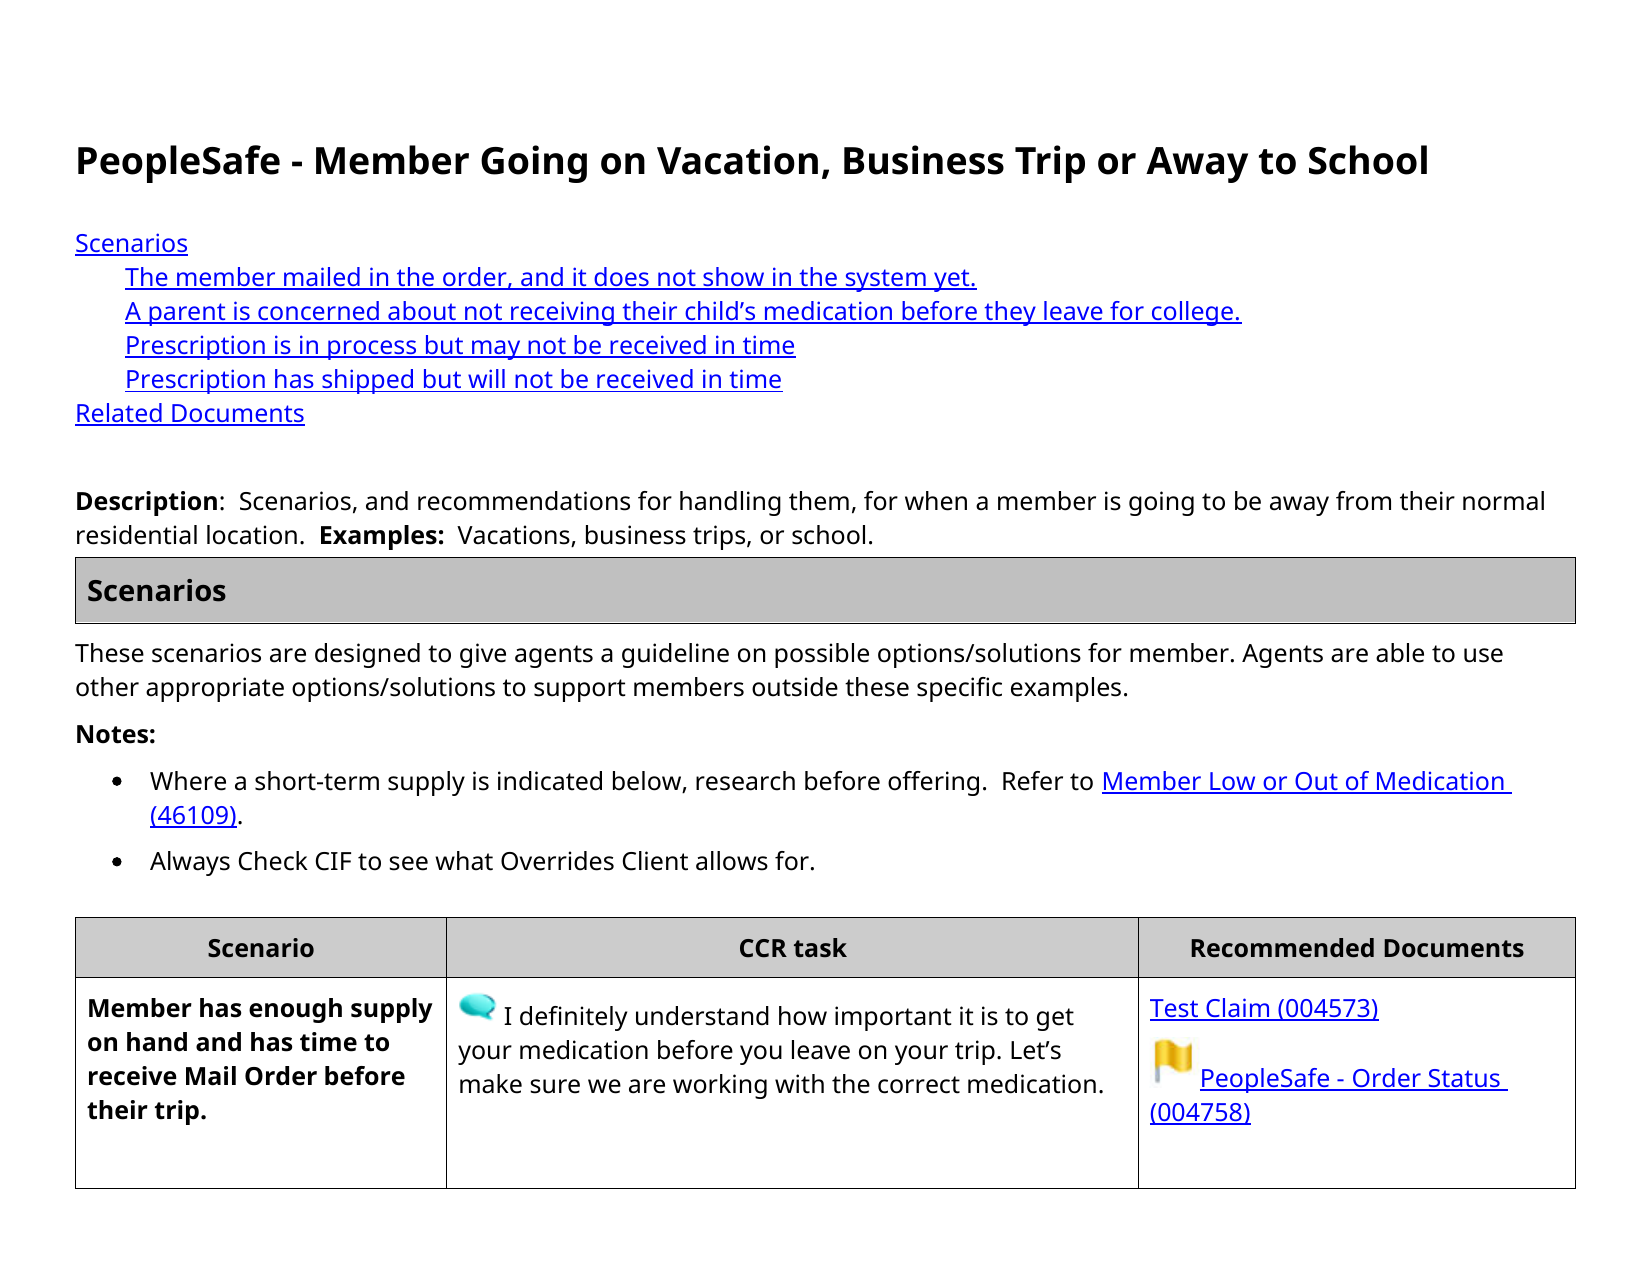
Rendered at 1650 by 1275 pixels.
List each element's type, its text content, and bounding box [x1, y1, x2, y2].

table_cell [76, 978, 446, 1188]
text Prescription has shipped but will not be received in time [125, 362, 1575, 396]
text Scenarios [75, 225, 1575, 259]
table_header Scenarios [76, 558, 1575, 622]
table_header CCR task [447, 918, 1138, 977]
text These scenarios are designed to give agents a guideline on possible options/solutions for member. Agents are able to use other appropriate options/solutions to support members outside these specific examples. [75, 636, 1575, 704]
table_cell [1139, 978, 1575, 1188]
text Related Documents [75, 396, 1575, 430]
picture [1149, 1037, 1200, 1088]
list Where a short-term supply is indicated below, research before offering. Refer to Member Low or Out of Medication (46109). [112, 763, 1575, 831]
text Notes: [75, 717, 1575, 751]
picture [458, 990, 498, 1025]
text Description: Scenarios, and recommendations for handling them, for when a member is going to be away from their normal residential location. Examples: Vacations, business trips, or school. [75, 483, 1575, 552]
text PeopleSafe - Member Going on Vacation, Business Trip or Away to School [75, 134, 1575, 185]
text Prescription is in process but may not be received in time [125, 328, 1575, 362]
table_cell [447, 978, 1138, 1188]
table_header Scenario [76, 918, 446, 977]
text The member mailed in the order, and it does not show in the system yet. [125, 259, 1575, 293]
table_header Recommended Documents [1139, 918, 1575, 977]
list Always Check CIF to see what Overrides Client allows for. [112, 844, 1575, 878]
text A parent is concerned about not receiving their child’s medication before they leave for college. [125, 293, 1575, 328]
